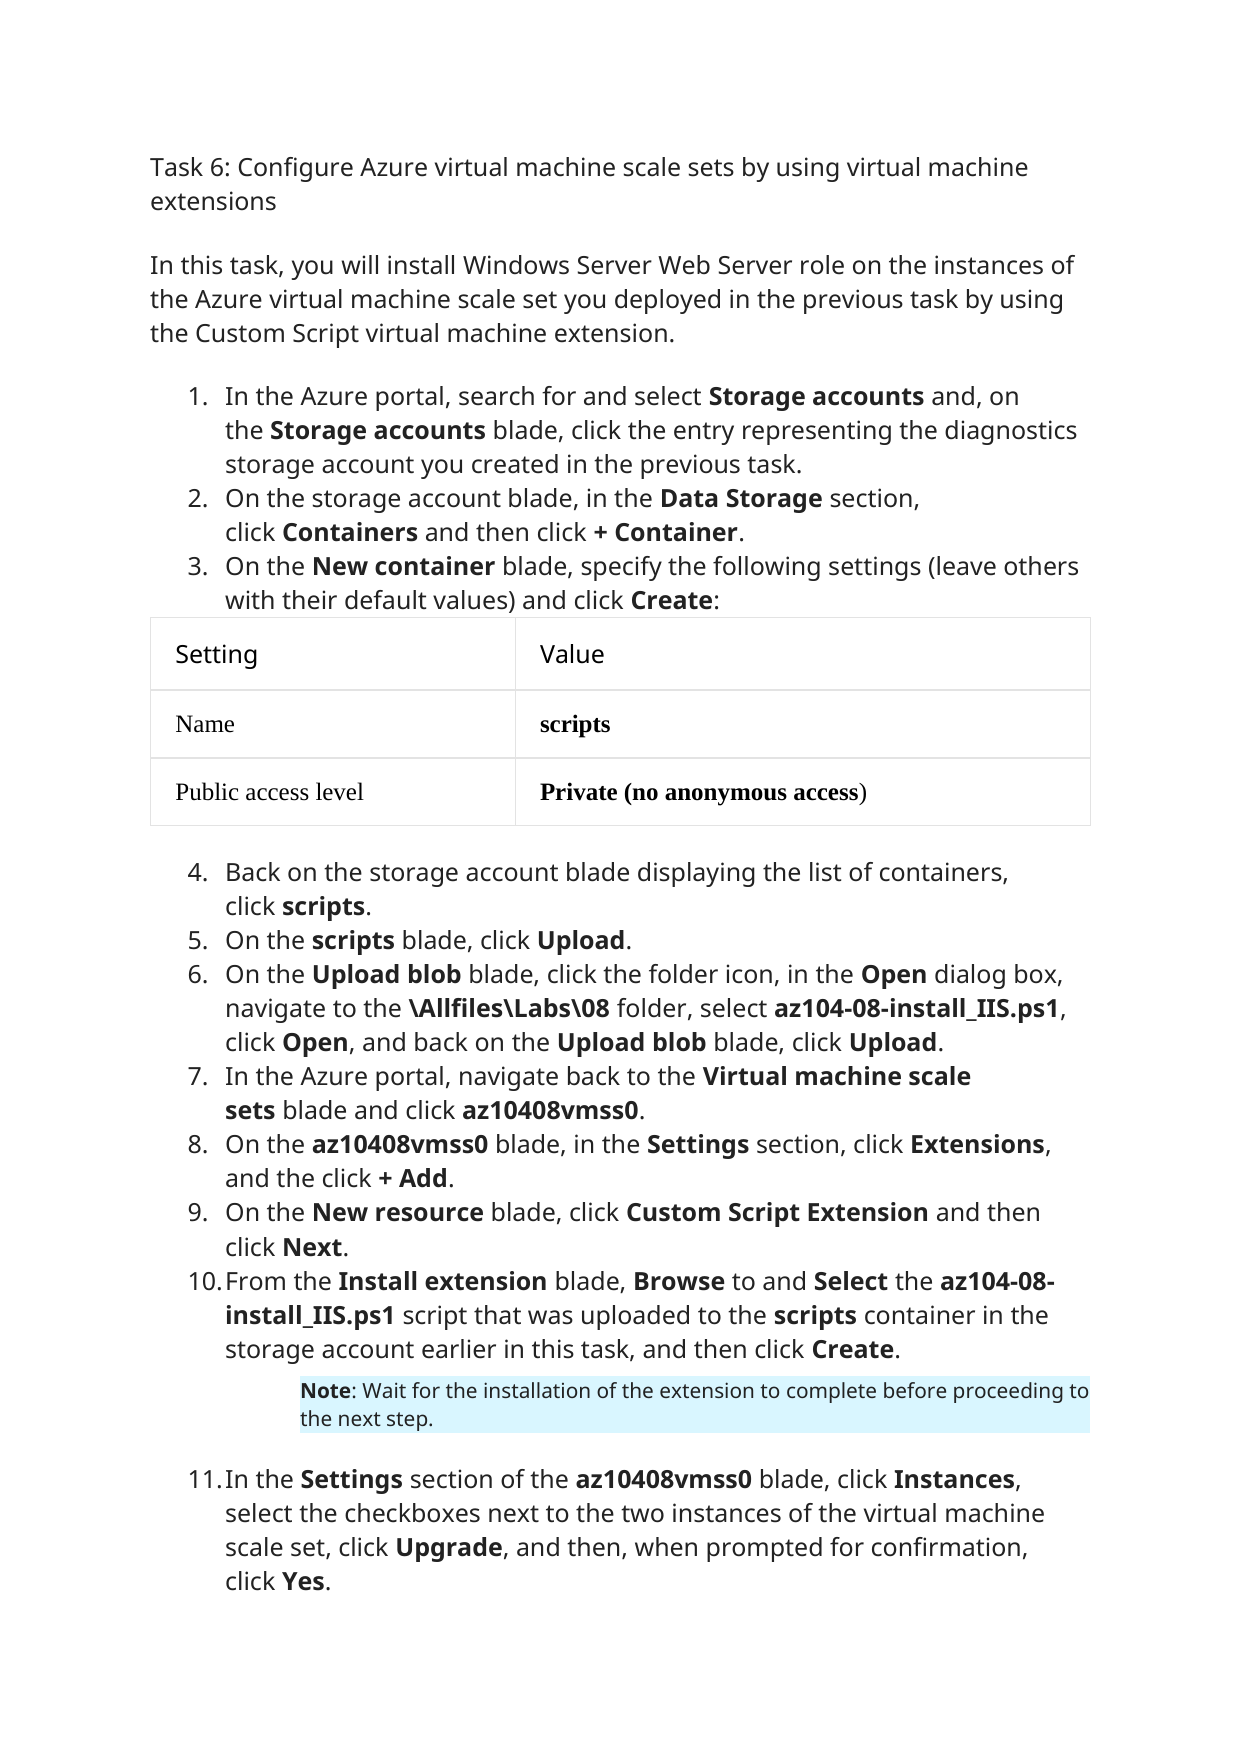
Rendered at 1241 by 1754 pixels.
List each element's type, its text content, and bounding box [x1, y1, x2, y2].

list On the Upload blob blade, click the folder icon, in the Open dialog box, navigate to the \Allfiles\Labs\08 folder, select az104-08-install_IIS.ps1, click Open, and back on the Upload blob blade, click Upload. [187, 957, 1090, 1059]
list In the Azure portal, search for and select Storage accounts and, on the Storage accounts blade, click the entry representing the diagnostics storage account you created in the previous task. [187, 379, 1090, 481]
list On the scripts blade, click Upload. [187, 923, 1090, 957]
table_header Setting [151, 618, 515, 689]
list On the storage account blade, in the Data Storage section, click Containers and then click + Container. [187, 481, 1090, 549]
list On the New resource blade, click Custom Script Extension and then click Next. [187, 1195, 1090, 1263]
text Task 6: Configure Azure virtual machine scale sets by using virtual machine extensions [150, 150, 1090, 218]
table_cell scripts [516, 691, 1090, 757]
text Note: Wait for the installation of the extension to complete before proceeding to the next step. [300, 1376, 1090, 1433]
table_cell Public access level [151, 759, 515, 825]
list In the Settings section of the az10408vmss0 blade, click Instances, select the checkboxes next to the two instances of the virtual machine scale set, click Upgrade, and then, when prompted for confirmation, click Yes. [187, 1462, 1090, 1598]
table_cell Name [151, 691, 515, 757]
list From the Install extension blade, Browse to and Select the az104-08-install_IIS.ps1 script that was uploaded to the scripts container in the storage account earlier in this task, and then click Create. [187, 1263, 1090, 1365]
table_cell Private (no anonymous access) [516, 759, 1090, 825]
list Back on the storage account blade displaying the list of containers, click scripts. [187, 854, 1090, 923]
list On the az10408vmss0 blade, in the Settings section, click Extensions, and the click + Add. [187, 1127, 1090, 1195]
list On the New container blade, specify the following settings (leave others with their default values) and click Create: [187, 549, 1090, 617]
table_header Value [516, 618, 1090, 689]
list In the Azure portal, navigate back to the Virtual machine scale sets blade and click az10408vmss0. [187, 1059, 1090, 1127]
text In this task, you will install Windows Server Web Server role on the instances of the Azure virtual machine scale set you deployed in the previous task by using the Custom Script virtual machine extension. [150, 247, 1090, 349]
